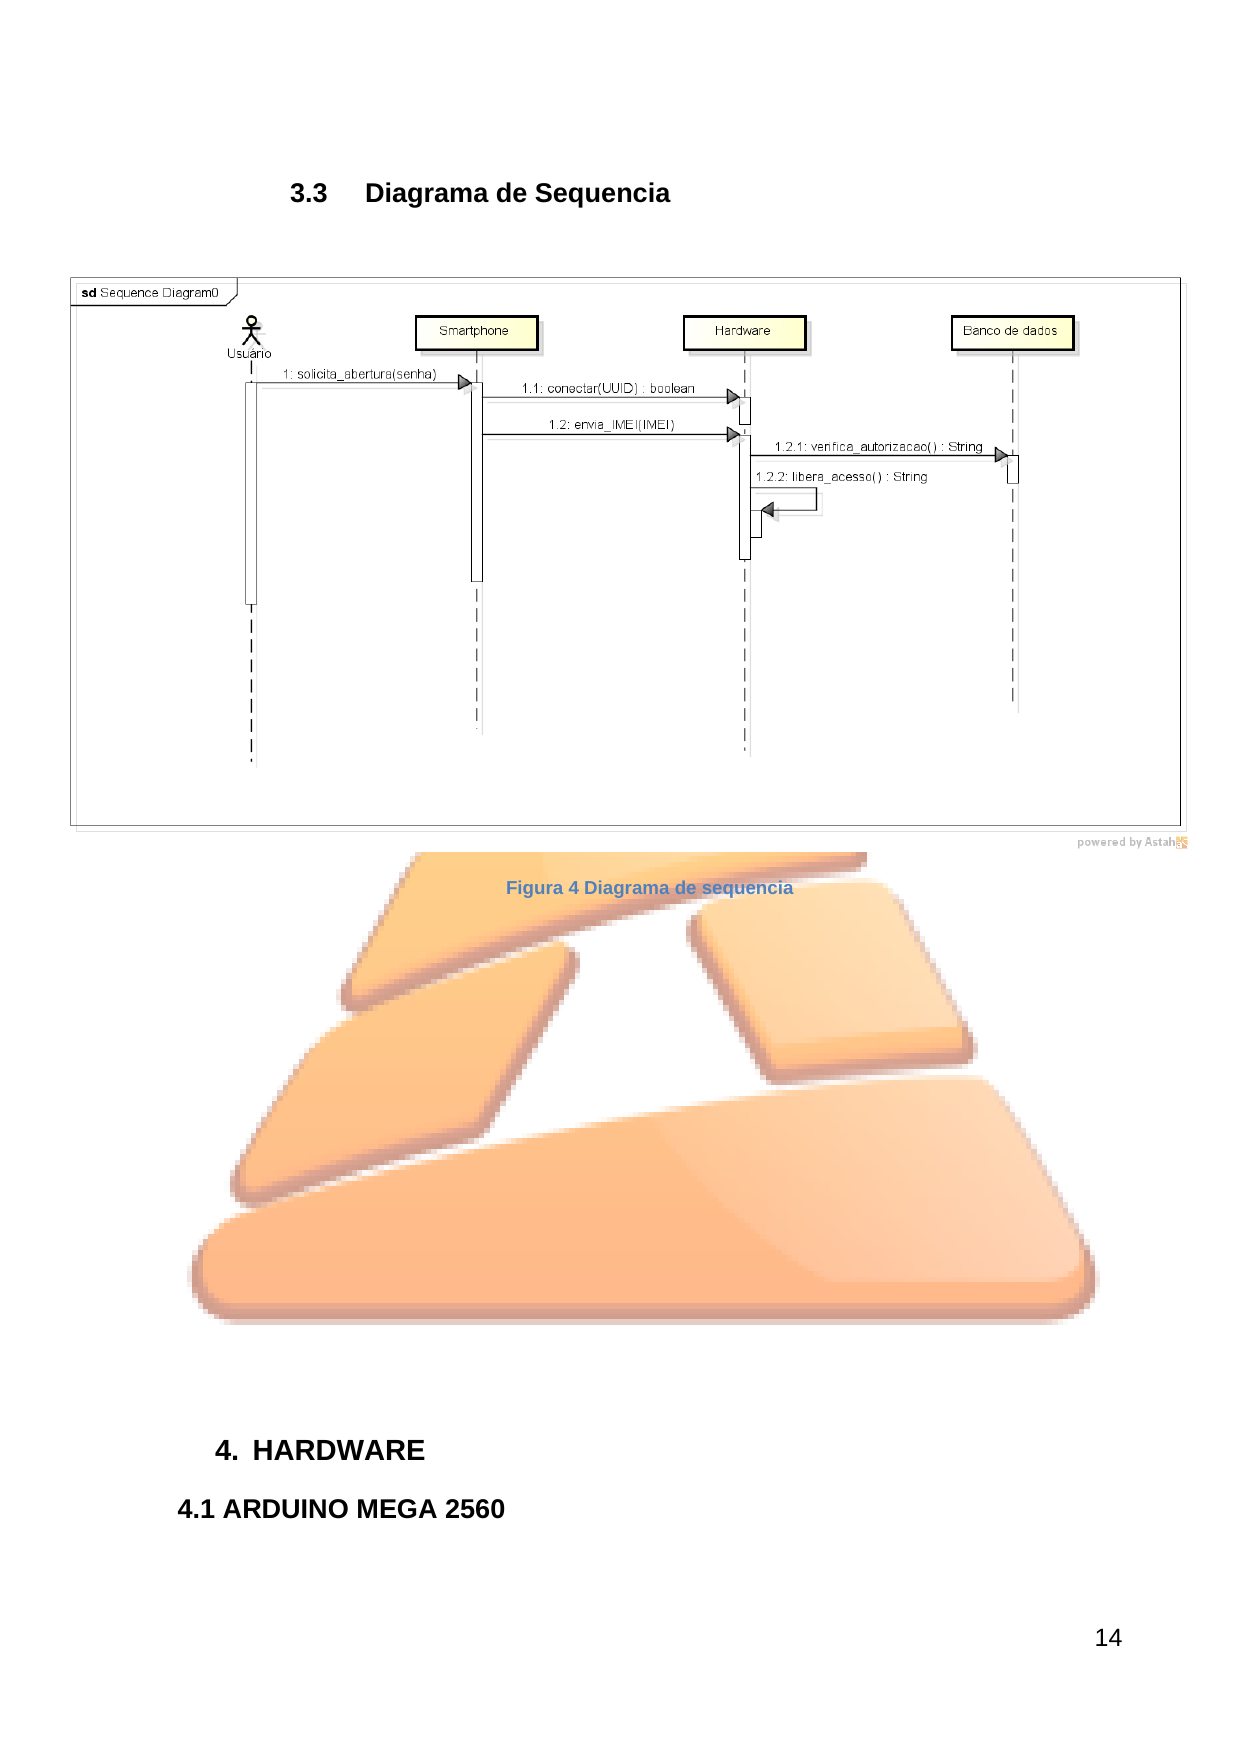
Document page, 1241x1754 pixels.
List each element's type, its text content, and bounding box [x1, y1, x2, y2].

subtitle HARDWARE [215, 1433, 1122, 1467]
text Figura 4 Diagrama de sequencia [177, 877, 1122, 898]
picture [59, 267, 1191, 877]
picture [177, 898, 1122, 1341]
subtitle Diagrama de Sequencia [290, 177, 1122, 208]
subtitle 4.1 ARDUINO MEGA 2560 [177, 1493, 1122, 1524]
